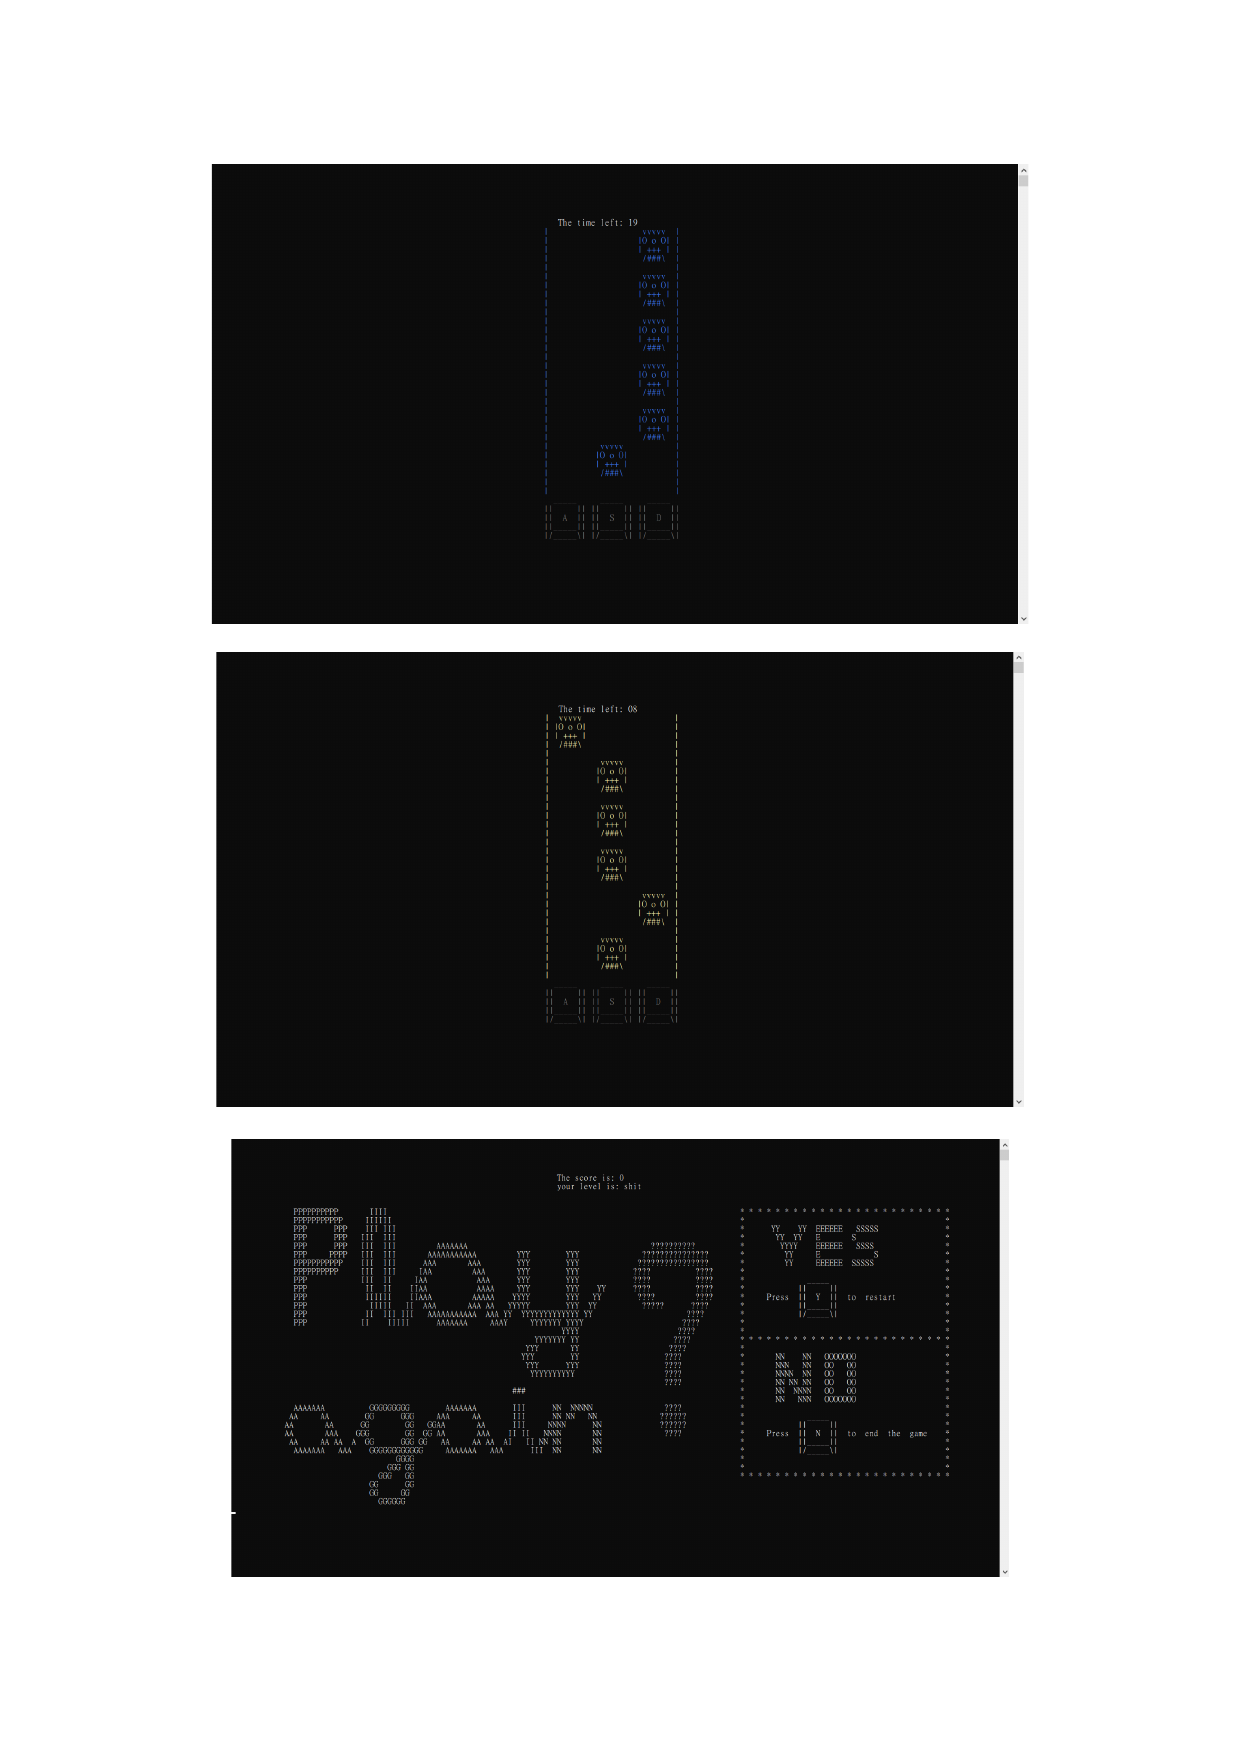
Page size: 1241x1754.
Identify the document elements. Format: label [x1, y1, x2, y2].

picture [216, 652, 1024, 1107]
picture [211, 164, 1029, 624]
picture [231, 1139, 1009, 1577]
